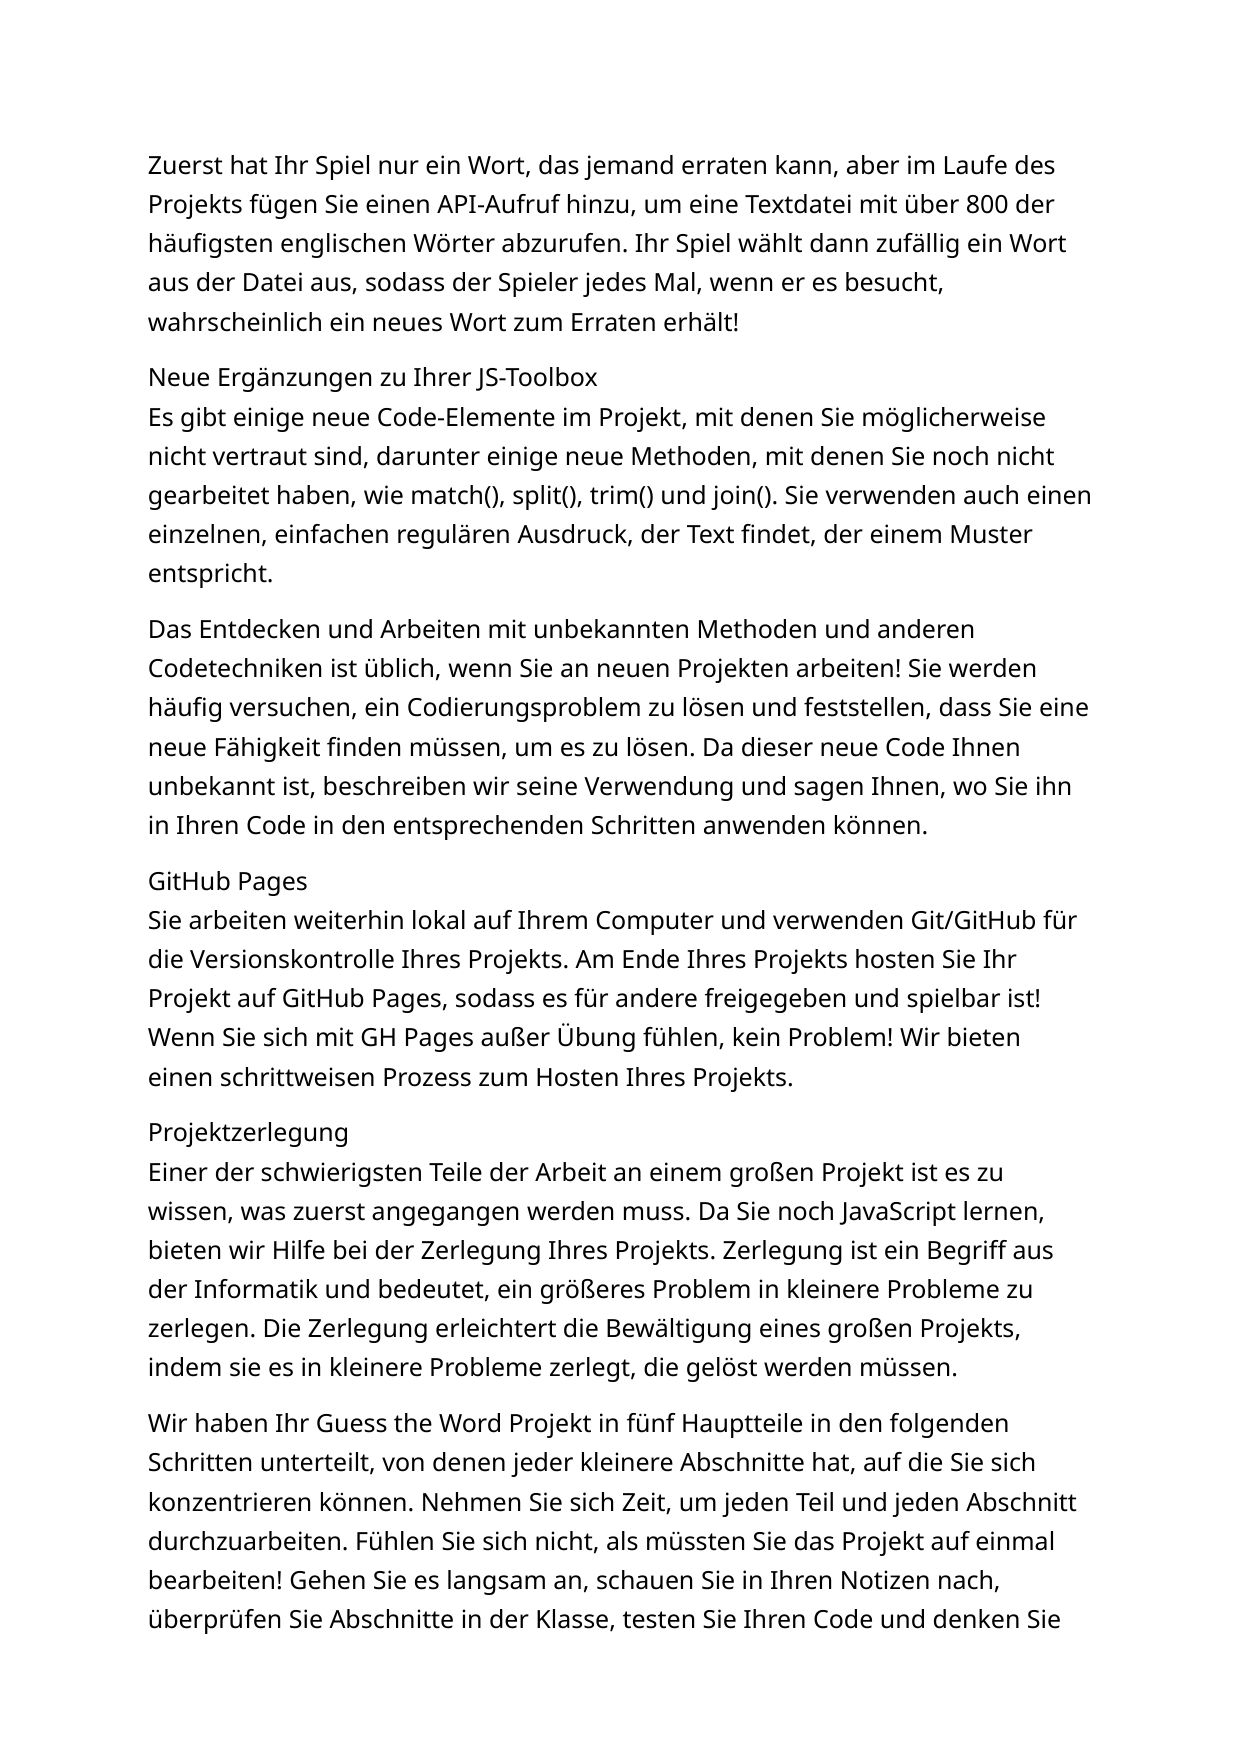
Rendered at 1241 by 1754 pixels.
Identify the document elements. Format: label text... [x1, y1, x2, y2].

text Das Entdecken und Arbeiten mit unbekannten Methoden und anderen Codetechniken ist üblich, wenn Sie an neuen Projekten arbeiten! Sie werden häufig versuchen, ein Codierungsproblem zu lösen und feststellen, dass Sie eine neue Fähigkeit finden müssen, um es zu lösen. Da dieser neue Code Ihnen unbekannt ist, beschreiben wir seine Verwendung und sagen Ihnen, wo Sie ihn in Ihren Code in den entsprechenden Schritten anwenden können. [148, 612, 1093, 842]
text Projektzerlegung Einer der schwierigsten Teile der Arbeit an einem großen Projekt ist es zu wissen, was zuerst angegangen werden muss. Da Sie noch JavaScript lernen, bieten wir Hilfe bei der Zerlegung Ihres Projekts. Zerlegung ist ein Begriff aus der Informatik und bedeutet, ein größeres Problem in kleinere Probleme zu zerlegen. Die Zerlegung erleichtert die Bewältigung eines großen Projekts, indem sie es in kleinere Probleme zerlegt, die gelöst werden müssen. [148, 1115, 1093, 1384]
text Neue Ergänzungen zu Ihrer JS-Toolbox Es gibt einige neue Code-Elemente im Projekt, mit denen Sie möglicherweise nicht vertraut sind, darunter einige neue Methoden, mit denen Sie noch nicht gearbeitet haben, wie match(), split(), trim() und join(). Sie verwenden auch einen einzelnen, einfachen regulären Ausdruck, der Text findet, der einem Muster entspricht. [148, 360, 1093, 590]
text Zuerst hat Ihr Spiel nur ein Wort, das jemand erraten kann, aber im Laufe des Projekts fügen Sie einen API-Aufruf hinzu, um eine Textdatei mit über 800 der häufigsten englischen Wörter abzurufen. Ihr Spiel wählt dann zufällig ein Wort aus der Datei aus, sodass der Spieler jedes Mal, wenn er es besucht, wahrscheinlich ein neues Wort zum Erraten erhält! [148, 148, 1093, 338]
text GitHub Pages Sie arbeiten weiterhin lokal auf Ihrem Computer und verwenden Git/GitHub für die Versionskontrolle Ihres Projekts. Am Ende Ihres Projekts hosten Sie Ihr Projekt auf GitHub Pages, sodass es für andere freigegeben und spielbar ist! Wenn Sie sich mit GH Pages außer Übung fühlen, kein Problem! Wir bieten einen schrittweisen Prozess zum Hosten Ihres Projekts. [148, 863, 1093, 1093]
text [148, 1406, 1093, 1636]
